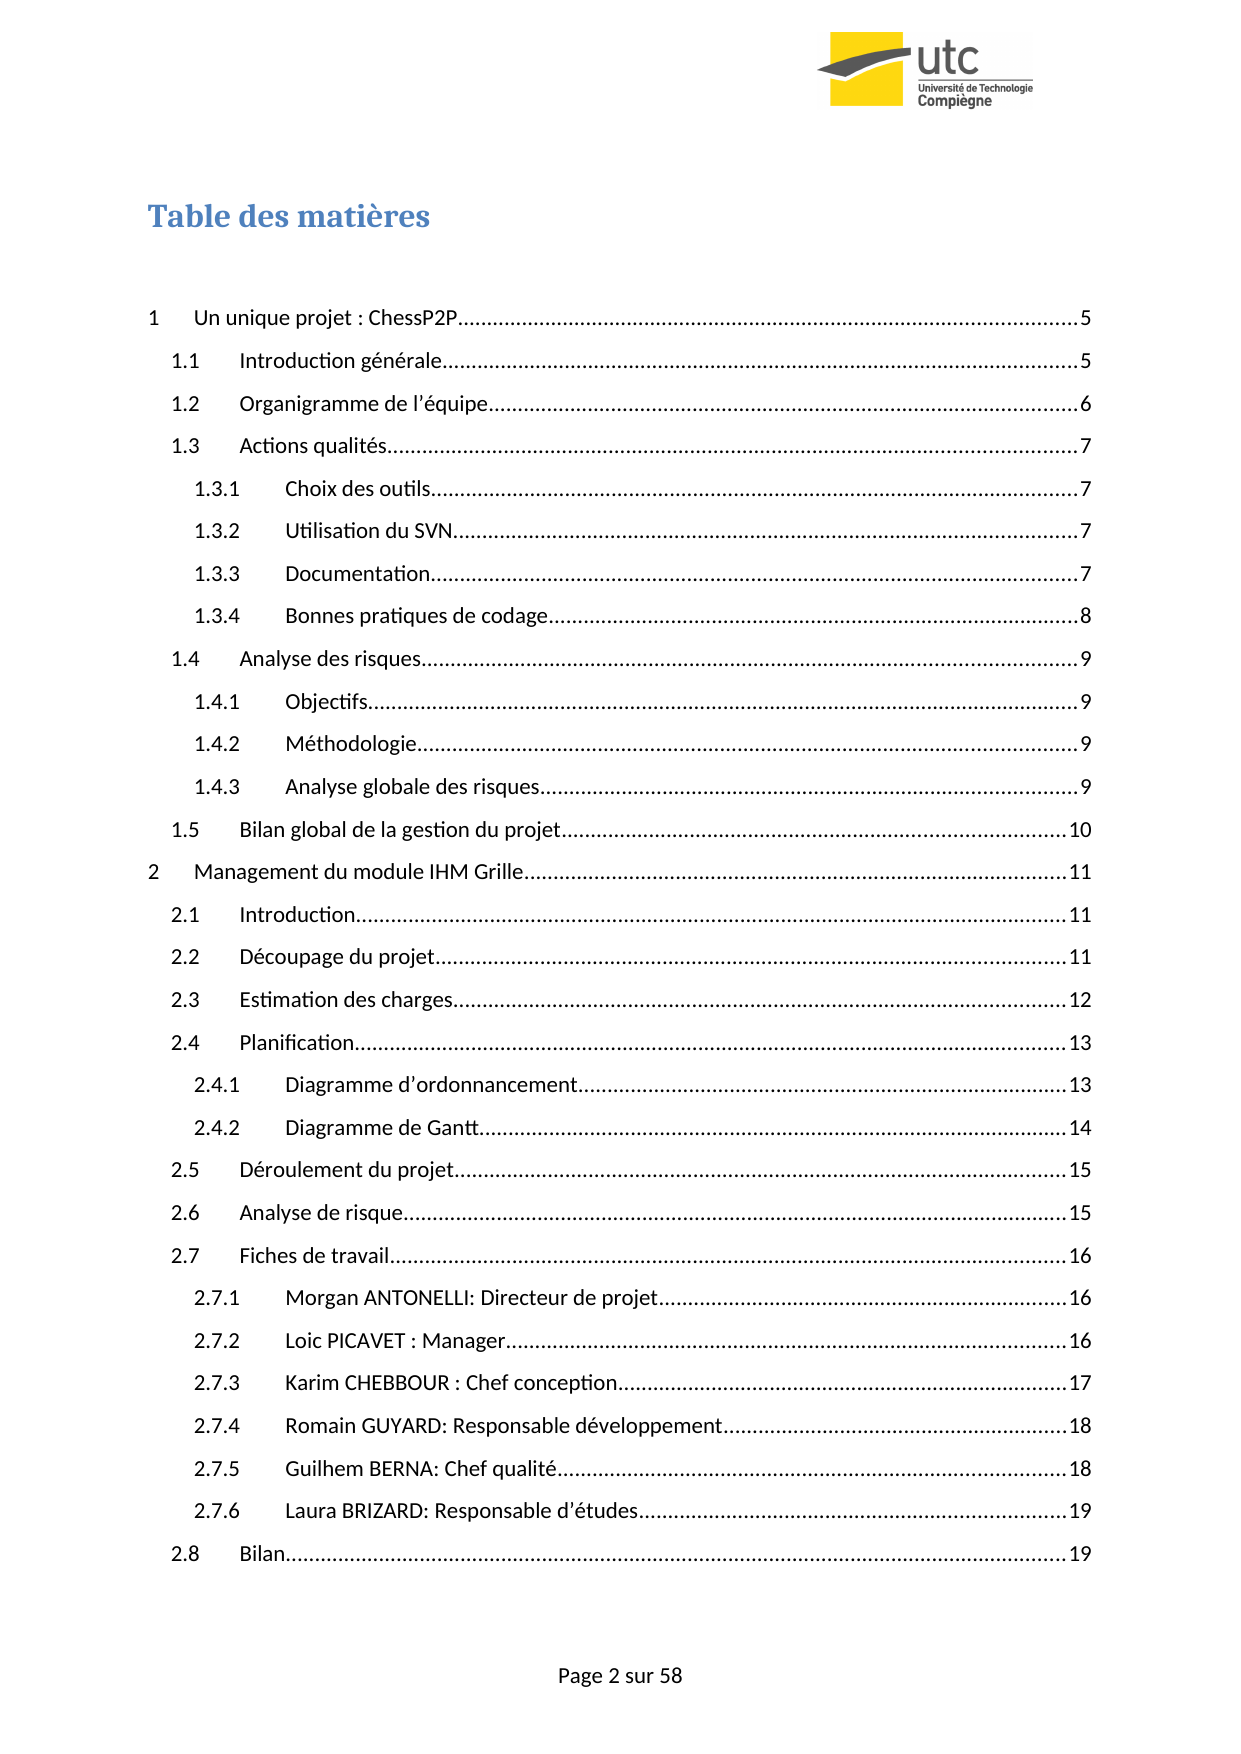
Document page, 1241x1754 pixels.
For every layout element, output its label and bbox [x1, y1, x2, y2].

picture [816, 32, 1033, 110]
